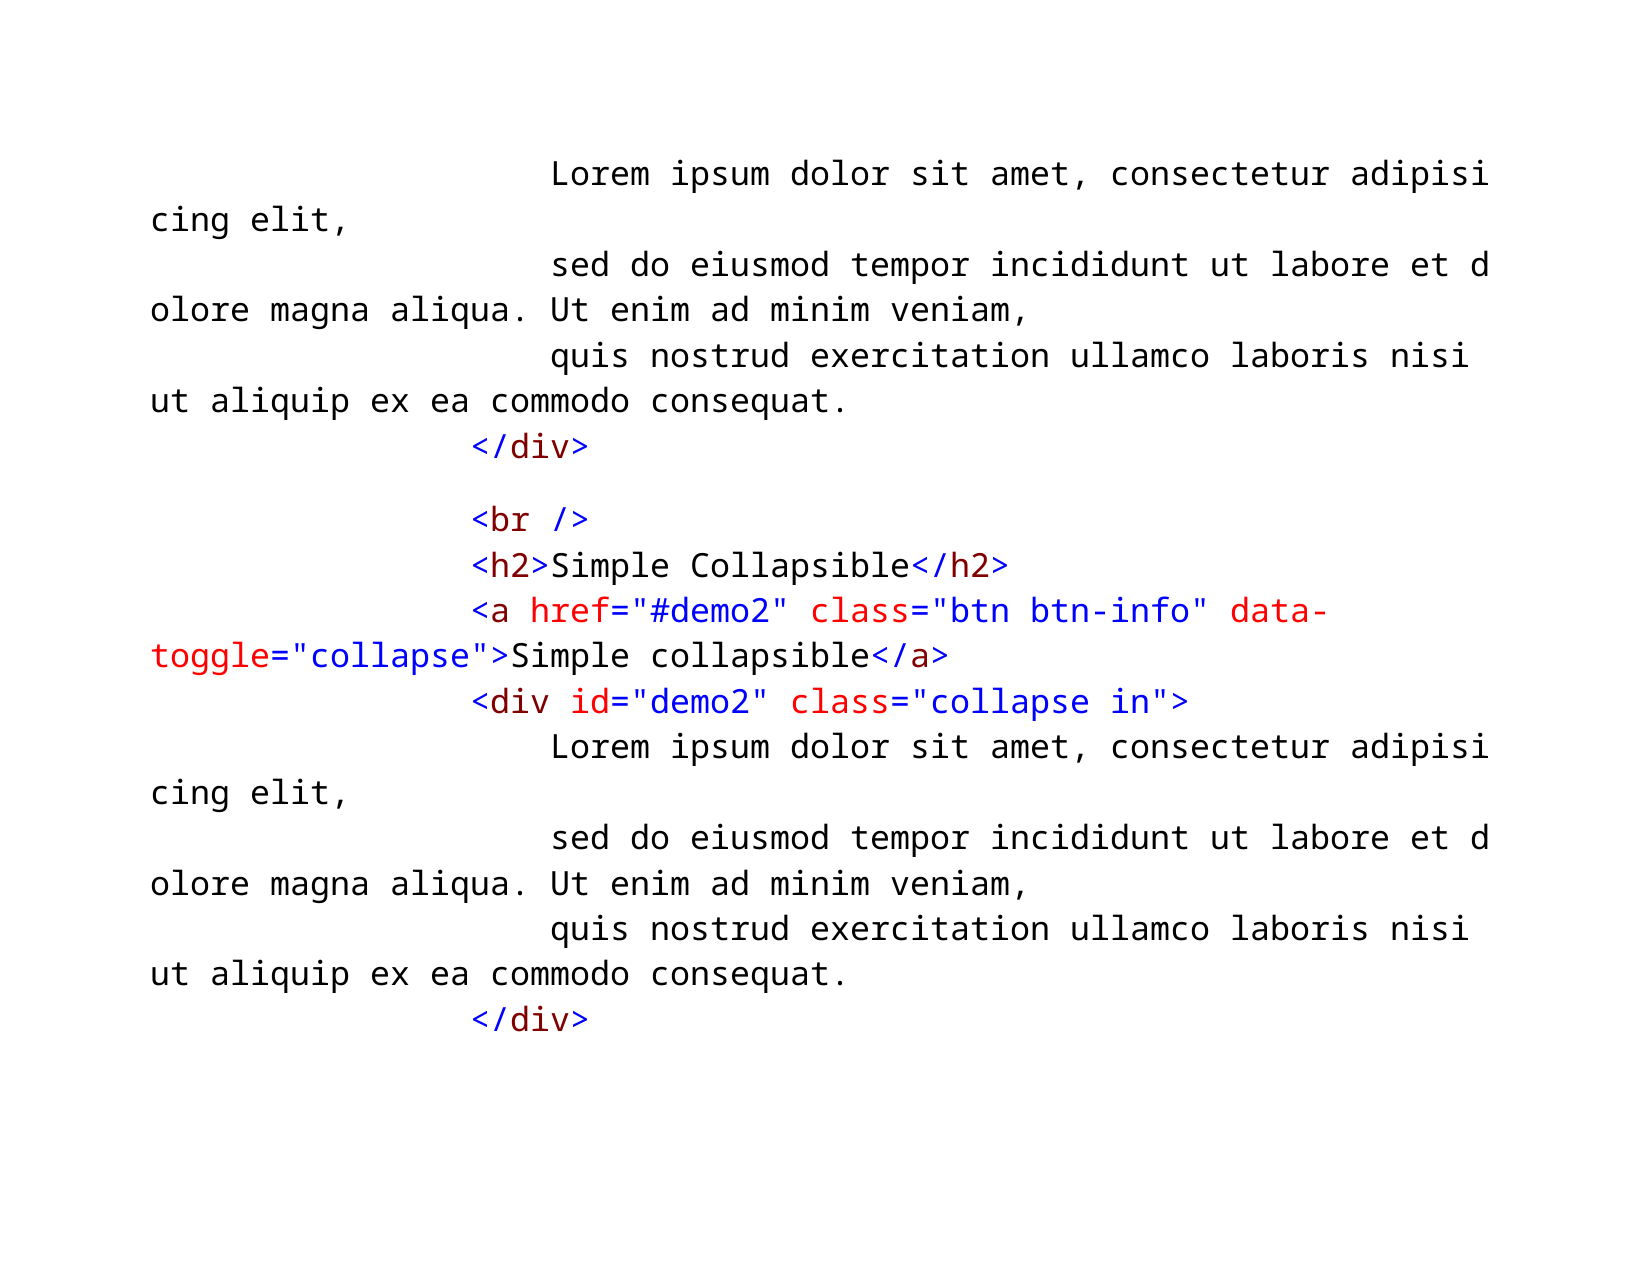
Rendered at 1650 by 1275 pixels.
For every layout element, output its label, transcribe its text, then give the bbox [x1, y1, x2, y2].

text Lorem ipsum dolor sit amet, consectetur adipisicing elit, [150, 723, 1500, 814]
text <a href="#demo2" class="btn btn-info" data-toggle="collapse">Simple collapsible</a> [150, 587, 1500, 678]
text <div id="demo2" class="collapse in"> [150, 678, 1500, 723]
text </div> [150, 422, 1500, 468]
text sed do eiusmod tempor incididunt ut labore et dolore magna aliqua. Ut enim ad minim veniam, [150, 814, 1500, 905]
text <h2>Simple Collapsible</h2> [150, 541, 1500, 587]
text Lorem ipsum dolor sit amet, consectetur adipisicing elit, [150, 150, 1500, 241]
text <br /> [150, 496, 1500, 541]
text quis nostrud exercitation ullamco laboris nisi ut aliquip ex ea commodo consequat. [150, 332, 1500, 422]
text quis nostrud exercitation ullamco laboris nisi ut aliquip ex ea commodo consequat. [150, 905, 1500, 996]
text </div> [150, 996, 1500, 1041]
text sed do eiusmod tempor incididunt ut labore et dolore magna aliqua. Ut enim ad minim veniam, [150, 241, 1500, 332]
